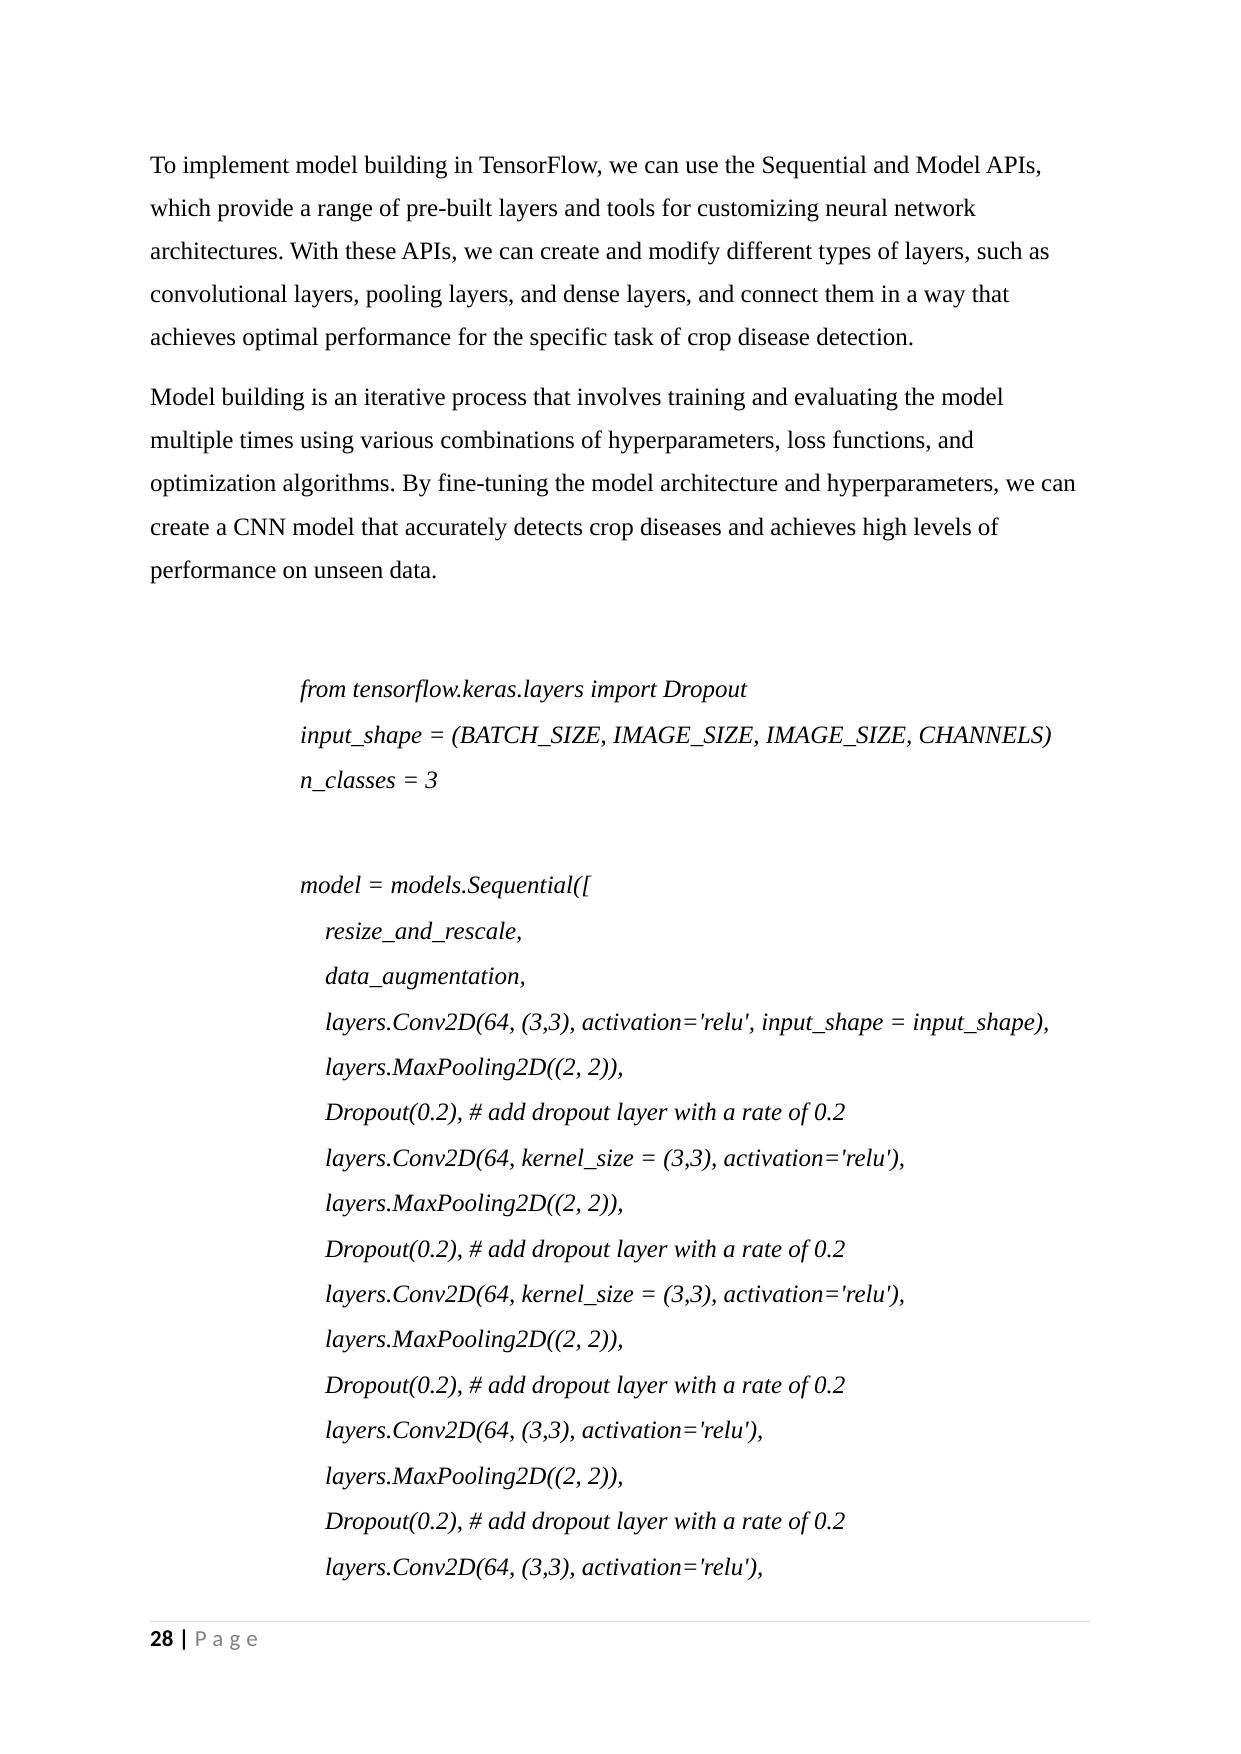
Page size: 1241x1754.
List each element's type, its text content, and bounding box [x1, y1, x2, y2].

text Model building is an iterative process that involves training and evaluating the model multiple times using various combinations of hyperparameters, loss functions, and optimization algorithms. By fine-tuning the model architecture and hyperparameters, we can create a CNN model that accurately detects crop diseases and achieves high levels of performance on unseen data. [150, 382, 1090, 583]
text Dropout(0.2), # add dropout layer with a rate of 0.2 [300, 1234, 1090, 1262]
text data_augmentation, [300, 961, 1090, 990]
text layers.Conv2D(64, kernel_size = (3,3), activation='relu'), [300, 1143, 1090, 1172]
text layers.MaxPooling2D((2, 2)), [300, 1188, 1090, 1217]
text layers.Conv2D(64, (3,3), activation='relu', input_shape = input_shape), [300, 1007, 1090, 1035]
text input_shape = (BATCH_SIZE, IMAGE_SIZE, IMAGE_SIZE, CHANNELS) [300, 720, 1090, 748]
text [300, 1506, 1090, 1535]
text To implement model building in TensorFlow, we can use the Sequential and Model APIs, which provide a range of pre-built layers and tools for customizing neural network architectures. With these APIs, we can create and modify different types of layers, such as convolutional layers, pooling layers, and dense layers, and connect them in a way that achieves optimal performance for the specific task of crop disease detection. [150, 150, 1090, 351]
text layers.MaxPooling2D((2, 2)), [300, 1052, 1090, 1081]
text layers.MaxPooling2D((2, 2)), [300, 1324, 1090, 1353]
text layers.MaxPooling2D((2, 2)), [300, 1461, 1090, 1489]
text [300, 1415, 1090, 1444]
text Dropout(0.2), # add dropout layer with a rate of 0.2 [300, 1097, 1090, 1126]
text Dropout(0.2), # add dropout layer with a rate of 0.2 [300, 1370, 1090, 1399]
text resize_and_rescale, [300, 916, 1090, 944]
text from tensorflow.keras.layers import Dropout [300, 674, 1090, 703]
text model = models.Sequential([ [300, 870, 1090, 899]
text n_classes = 3 [300, 765, 1090, 794]
text layers.Conv2D(64, kernel_size = (3,3), activation='relu'), [300, 1279, 1090, 1308]
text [300, 1552, 1090, 1580]
